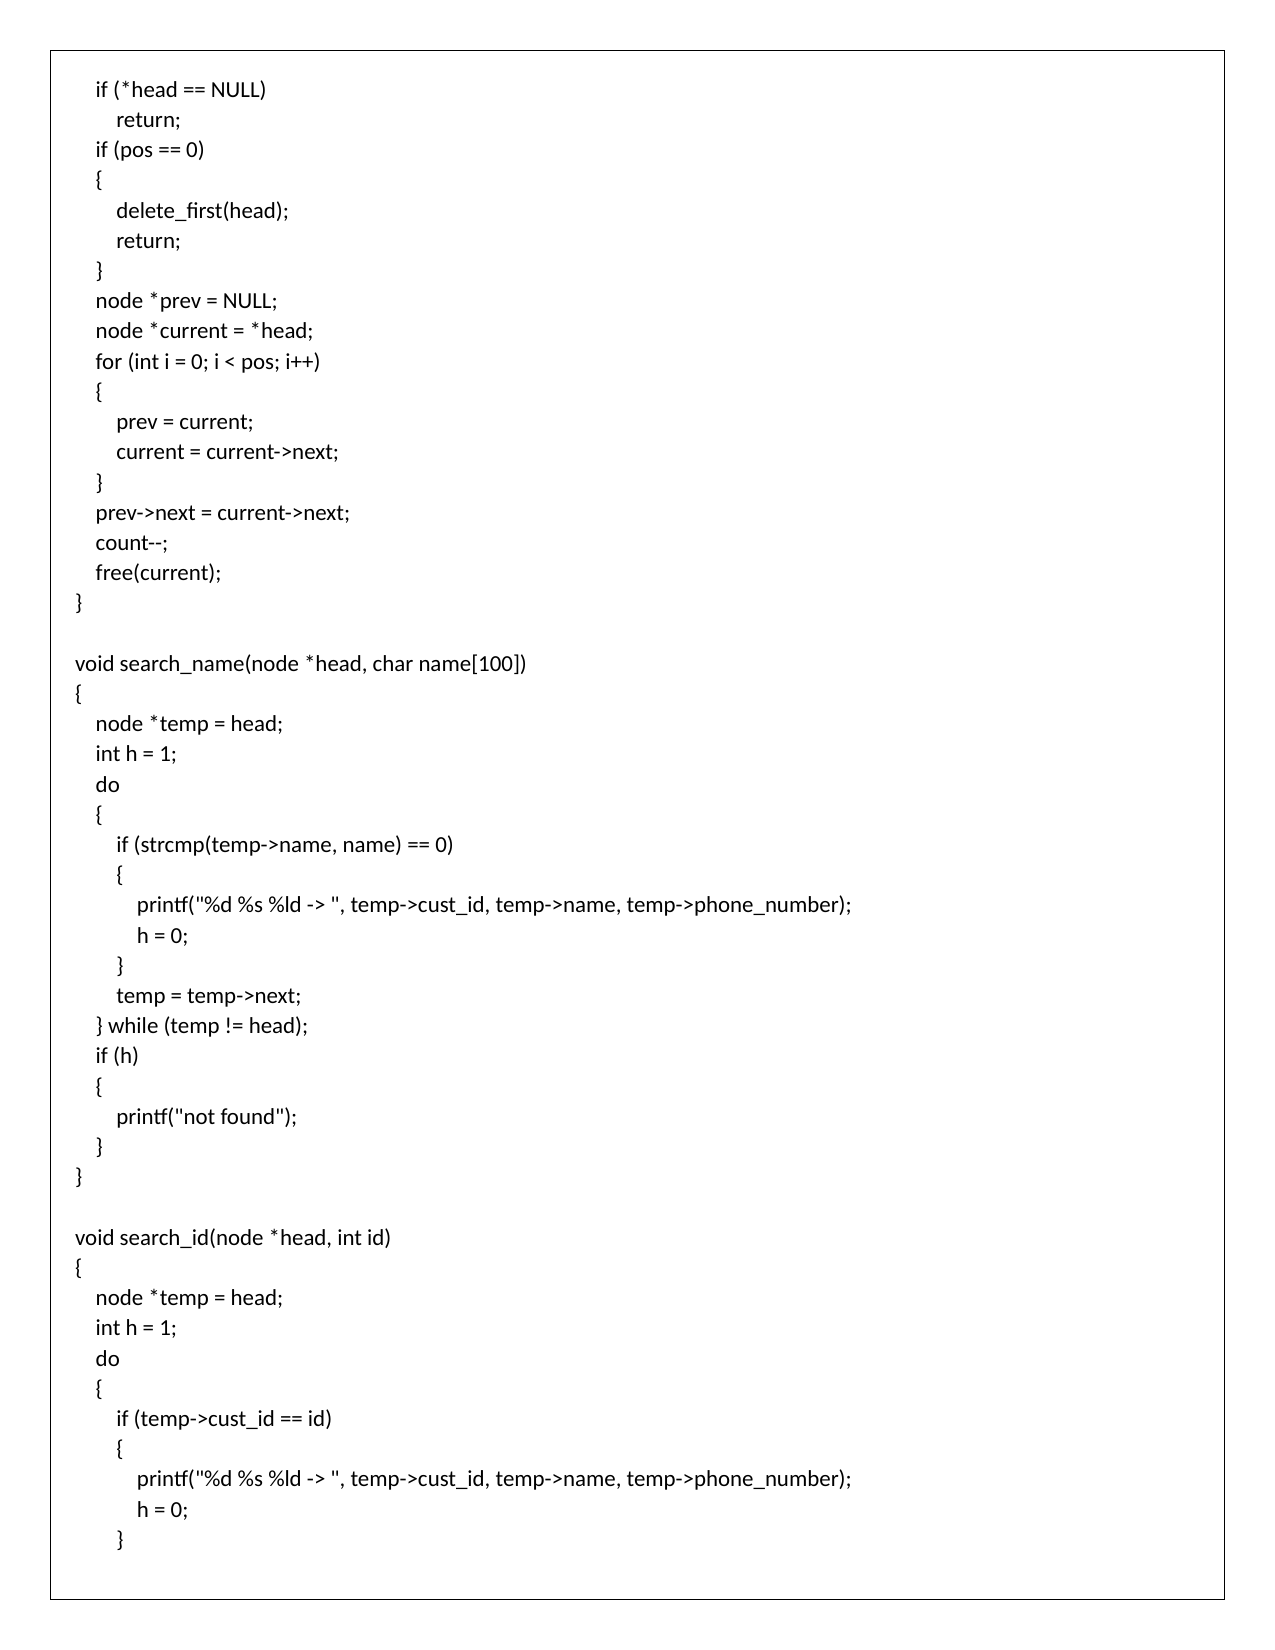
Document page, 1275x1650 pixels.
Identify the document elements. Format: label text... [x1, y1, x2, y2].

text if (strcmp(temp->name, name) == 0) [75, 830, 1200, 858]
text } [75, 588, 1200, 617]
text { [75, 860, 1200, 888]
text count--; [75, 528, 1200, 556]
text h = 0; [75, 1495, 1200, 1523]
text if (pos == 0) [75, 135, 1200, 163]
text prev->next = current->next; [75, 498, 1200, 526]
text node *temp = head; [75, 709, 1200, 737]
text if (h) [75, 1042, 1200, 1070]
text } [75, 951, 1200, 979]
text int h = 1; [75, 1313, 1200, 1342]
text current = current->next; [75, 437, 1200, 466]
text } while (temp != head); [75, 1011, 1200, 1039]
text printf("not found"); [75, 1102, 1200, 1130]
text } [75, 1162, 1200, 1191]
text delete_first(head); [75, 196, 1200, 224]
text } [75, 1525, 1200, 1553]
text if (*head == NULL) [75, 75, 1200, 103]
text node *current = *head; [75, 317, 1200, 345]
text void search_name(node *head, char name[100]) [75, 649, 1200, 677]
text temp = temp->next; [75, 981, 1200, 1009]
text h = 0; [75, 921, 1200, 949]
text return; [75, 105, 1200, 133]
text { [75, 377, 1200, 405]
text } [75, 1132, 1200, 1160]
text { [75, 1253, 1200, 1281]
text { [75, 800, 1200, 828]
text } [75, 256, 1200, 284]
text { [75, 1434, 1200, 1462]
text prev = current; [75, 407, 1200, 435]
text { [75, 1072, 1200, 1100]
text { [75, 166, 1200, 194]
text do [75, 1344, 1200, 1372]
text printf("%d %s %ld -> ", temp->cust_id, temp->name, temp->phone_number); [75, 891, 1200, 919]
text node *prev = NULL; [75, 286, 1200, 314]
text return; [75, 226, 1200, 254]
text { [75, 1374, 1200, 1402]
text { [75, 679, 1200, 707]
text void search_id(node *head, int id) [75, 1223, 1200, 1251]
text } [75, 468, 1200, 496]
text int h = 1; [75, 739, 1200, 768]
text for (int i = 0; i < pos; i++) [75, 347, 1200, 375]
text if (temp->cust_id == id) [75, 1404, 1200, 1432]
text free(current); [75, 558, 1200, 586]
text node *temp = head; [75, 1283, 1200, 1311]
text do [75, 770, 1200, 798]
text printf("%d %s %ld -> ", temp->cust_id, temp->name, temp->phone_number); [75, 1464, 1200, 1493]
